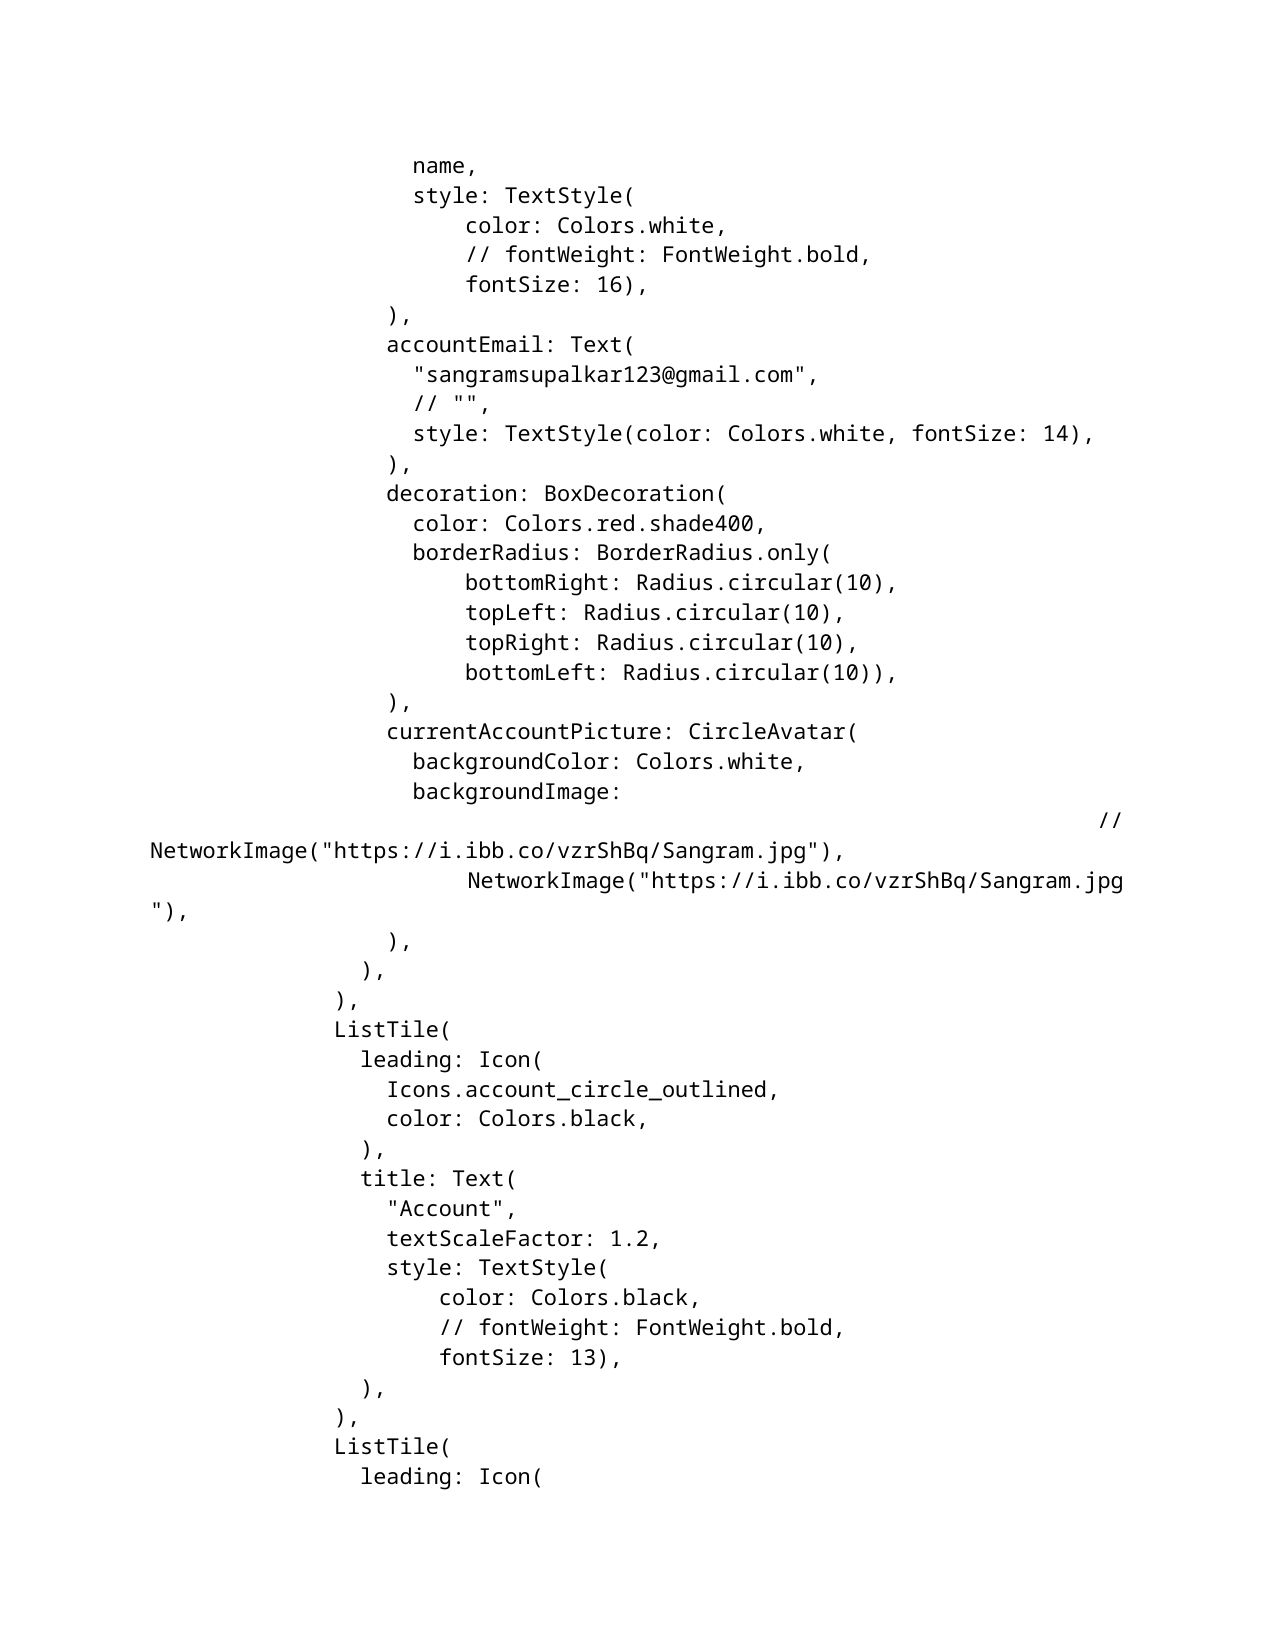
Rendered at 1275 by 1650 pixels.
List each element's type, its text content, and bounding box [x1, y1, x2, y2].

text currentAccountPicture: CircleAvatar( [150, 716, 1125, 746]
text title: Text( [150, 1163, 1125, 1193]
text ListTile( [150, 1431, 1125, 1461]
text color: Colors.white, [150, 209, 1125, 239]
text // NetworkImage("https://i.ibb.co/vzrShBq/Sangram.jpg"), [150, 805, 1125, 865]
text ), [150, 1401, 1125, 1431]
text "Account", [150, 1193, 1125, 1222]
text ), [150, 1371, 1125, 1401]
text ), [150, 686, 1125, 716]
text fontSize: 13), [150, 1342, 1125, 1371]
text color: Colors.black, [150, 1282, 1125, 1312]
text // fontWeight: FontWeight.bold, [150, 1312, 1125, 1342]
text accountEmail: Text( [150, 329, 1125, 358]
text ), [150, 984, 1125, 1014]
text style: TextStyle( [150, 180, 1125, 209]
text NetworkImage("https://i.ibb.co/vzrShBq/Sangram.jpg"), [150, 865, 1125, 924]
text ListTile( [150, 1014, 1125, 1044]
text // fontWeight: FontWeight.bold, [150, 239, 1125, 269]
text color: Colors.black, [150, 1103, 1125, 1133]
text backgroundColor: Colors.white, [150, 746, 1125, 776]
text "sangramsupalkar123@gmail.com", [150, 358, 1125, 388]
text ), [150, 954, 1125, 984]
text bottomLeft: Radius.circular(10)), [150, 656, 1125, 686]
text topRight: Radius.circular(10), [150, 627, 1125, 656]
text ), [150, 299, 1125, 329]
text textScaleFactor: 1.2, [150, 1222, 1125, 1252]
text borderRadius: BorderRadius.only( [150, 537, 1125, 567]
text decoration: BoxDecoration( [150, 478, 1125, 507]
text ), [150, 924, 1125, 954]
text fontSize: 16), [150, 269, 1125, 299]
text // "", [150, 388, 1125, 418]
text color: Colors.red.shade400, [150, 507, 1125, 537]
text ), [150, 448, 1125, 478]
text style: TextStyle(color: Colors.white, fontSize: 14), [150, 418, 1125, 448]
text leading: Icon( [150, 1044, 1125, 1073]
text leading: Icon( [150, 1461, 1125, 1491]
text backgroundImage: [150, 776, 1125, 805]
text name, [150, 150, 1125, 180]
text Icons.account_circle_outlined, [150, 1073, 1125, 1103]
text style: TextStyle( [150, 1252, 1125, 1282]
text bottomRight: Radius.circular(10), [150, 567, 1125, 597]
text topLeft: Radius.circular(10), [150, 597, 1125, 627]
text ), [150, 1133, 1125, 1163]
